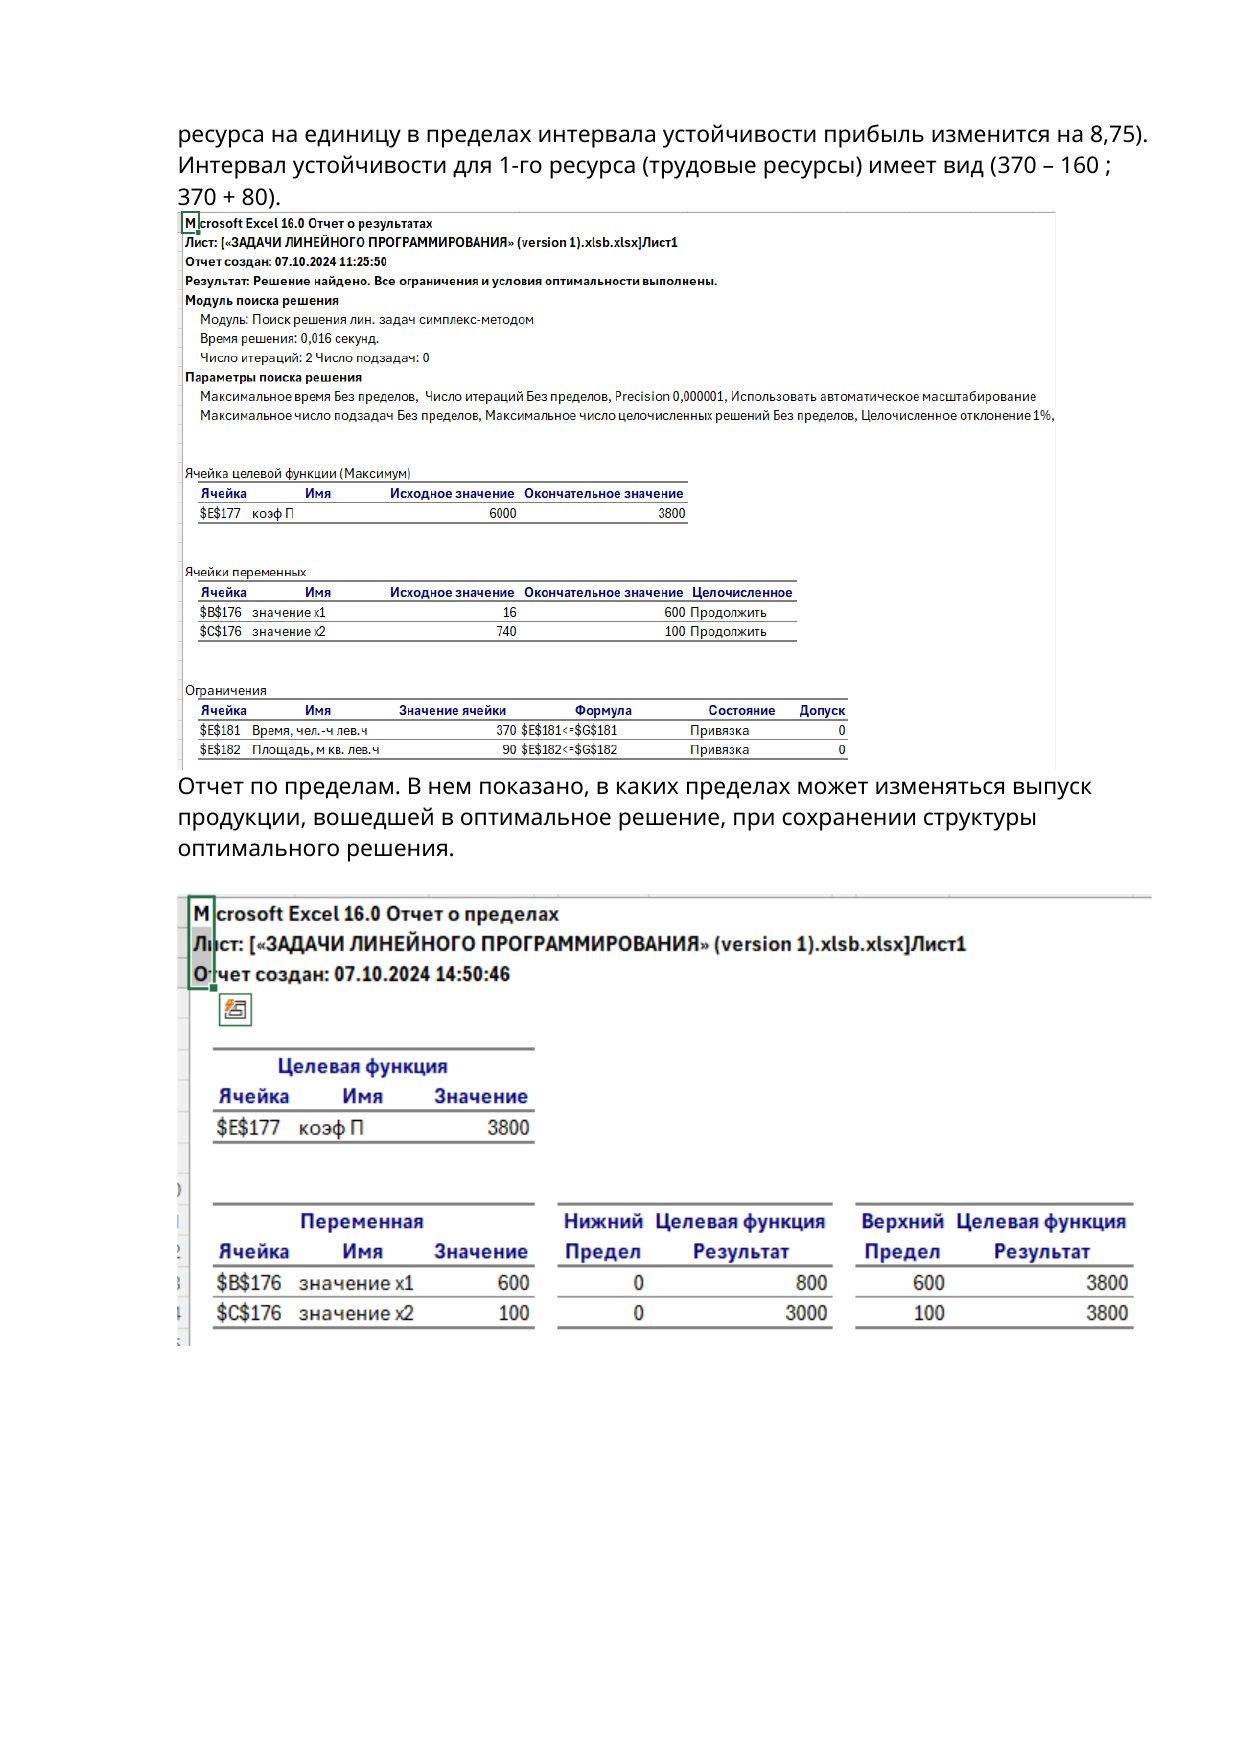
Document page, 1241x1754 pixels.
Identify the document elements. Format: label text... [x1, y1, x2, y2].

picture [177, 211, 1056, 770]
picture [177, 894, 1152, 1346]
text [177, 118, 1152, 212]
text Отчет по пределам. В нем показано, в каких пределах может изменяться выпуск продукции, вошедшей в оптимальное решение, при сохранении структуры оптимального решения. [177, 769, 1152, 863]
